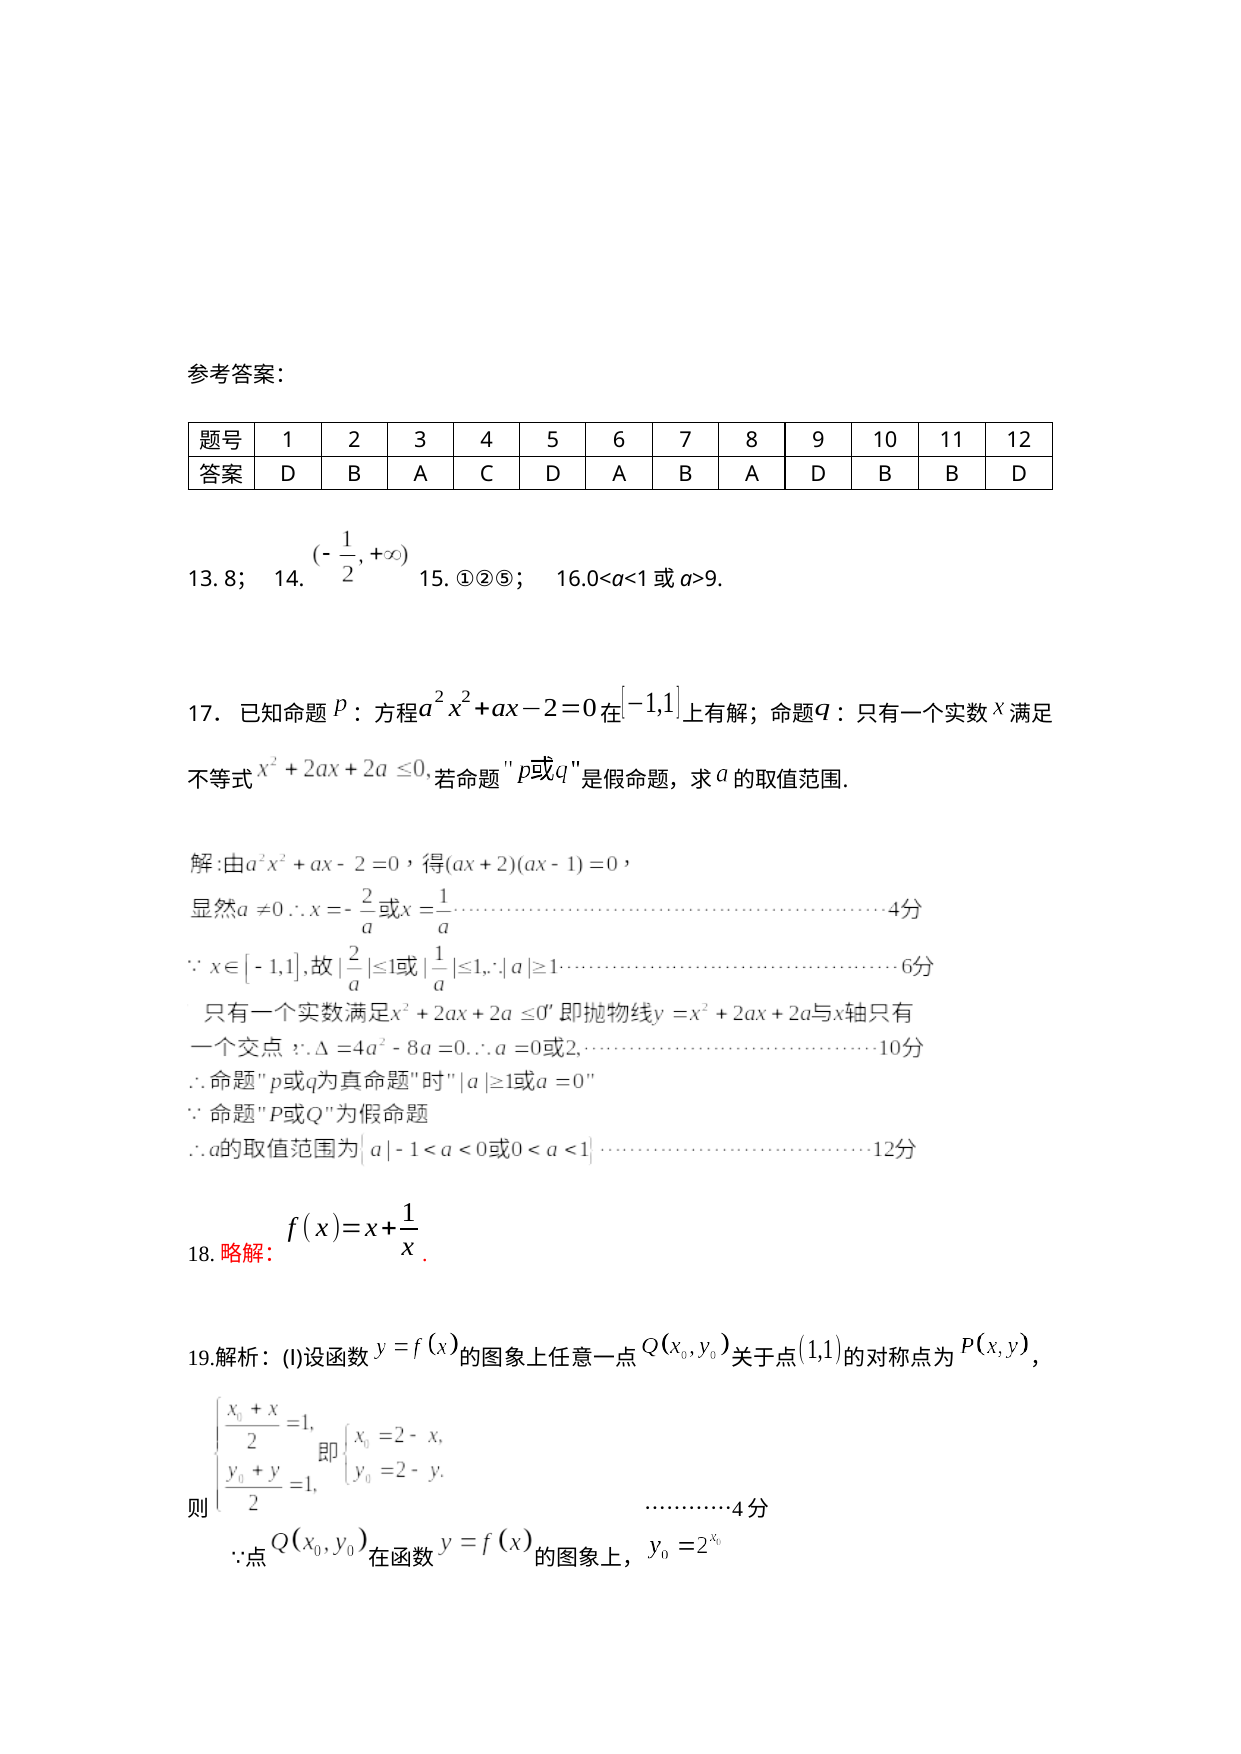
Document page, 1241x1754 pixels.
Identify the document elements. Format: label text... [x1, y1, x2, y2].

table_cell A [586, 457, 652, 489]
text 参考答案： [187, 357, 1053, 389]
table_cell B [852, 457, 918, 489]
table_header 题号 [189, 423, 254, 456]
text 18. 略解：. [187, 1198, 1053, 1295]
table_cell B [653, 457, 718, 489]
text 13. 8； 14. 15. ①②⑤； 16.0<a<1或a>9. [187, 523, 1053, 620]
table_header 2 [322, 423, 387, 456]
table_cell A [388, 457, 453, 489]
table_header 4 [454, 423, 519, 456]
table_cell C [454, 457, 519, 489]
table_cell A [719, 457, 784, 489]
table_cell D [986, 457, 1052, 489]
table_header 9 [786, 423, 851, 456]
table_header 8 [719, 423, 784, 456]
table_header 3 [388, 423, 453, 456]
table_header 1 [255, 423, 321, 456]
table_cell 答案 [189, 457, 254, 489]
table_header 7 [653, 423, 718, 456]
table_header 11 [919, 423, 985, 456]
text ∵点在函数的图象上， [187, 1523, 1053, 1588]
text 19.解析：(Ⅰ)设函数的图象上任意一点关于点的对称点为，则 …………4分 [187, 1328, 1053, 1523]
table_header 6 [586, 423, 652, 456]
table_cell D [255, 457, 321, 489]
table_cell B [919, 457, 985, 489]
text 17． 已知命题：方程在上有解；命题：只有一个实数满足不等式若命题是假命题，求的取值范围. [187, 685, 1053, 815]
table_header 10 [852, 423, 918, 456]
table_header 12 [986, 423, 1052, 456]
table_cell B [322, 457, 387, 489]
table_header 5 [520, 423, 585, 456]
table_cell D [520, 457, 585, 489]
table_cell D [786, 457, 851, 489]
